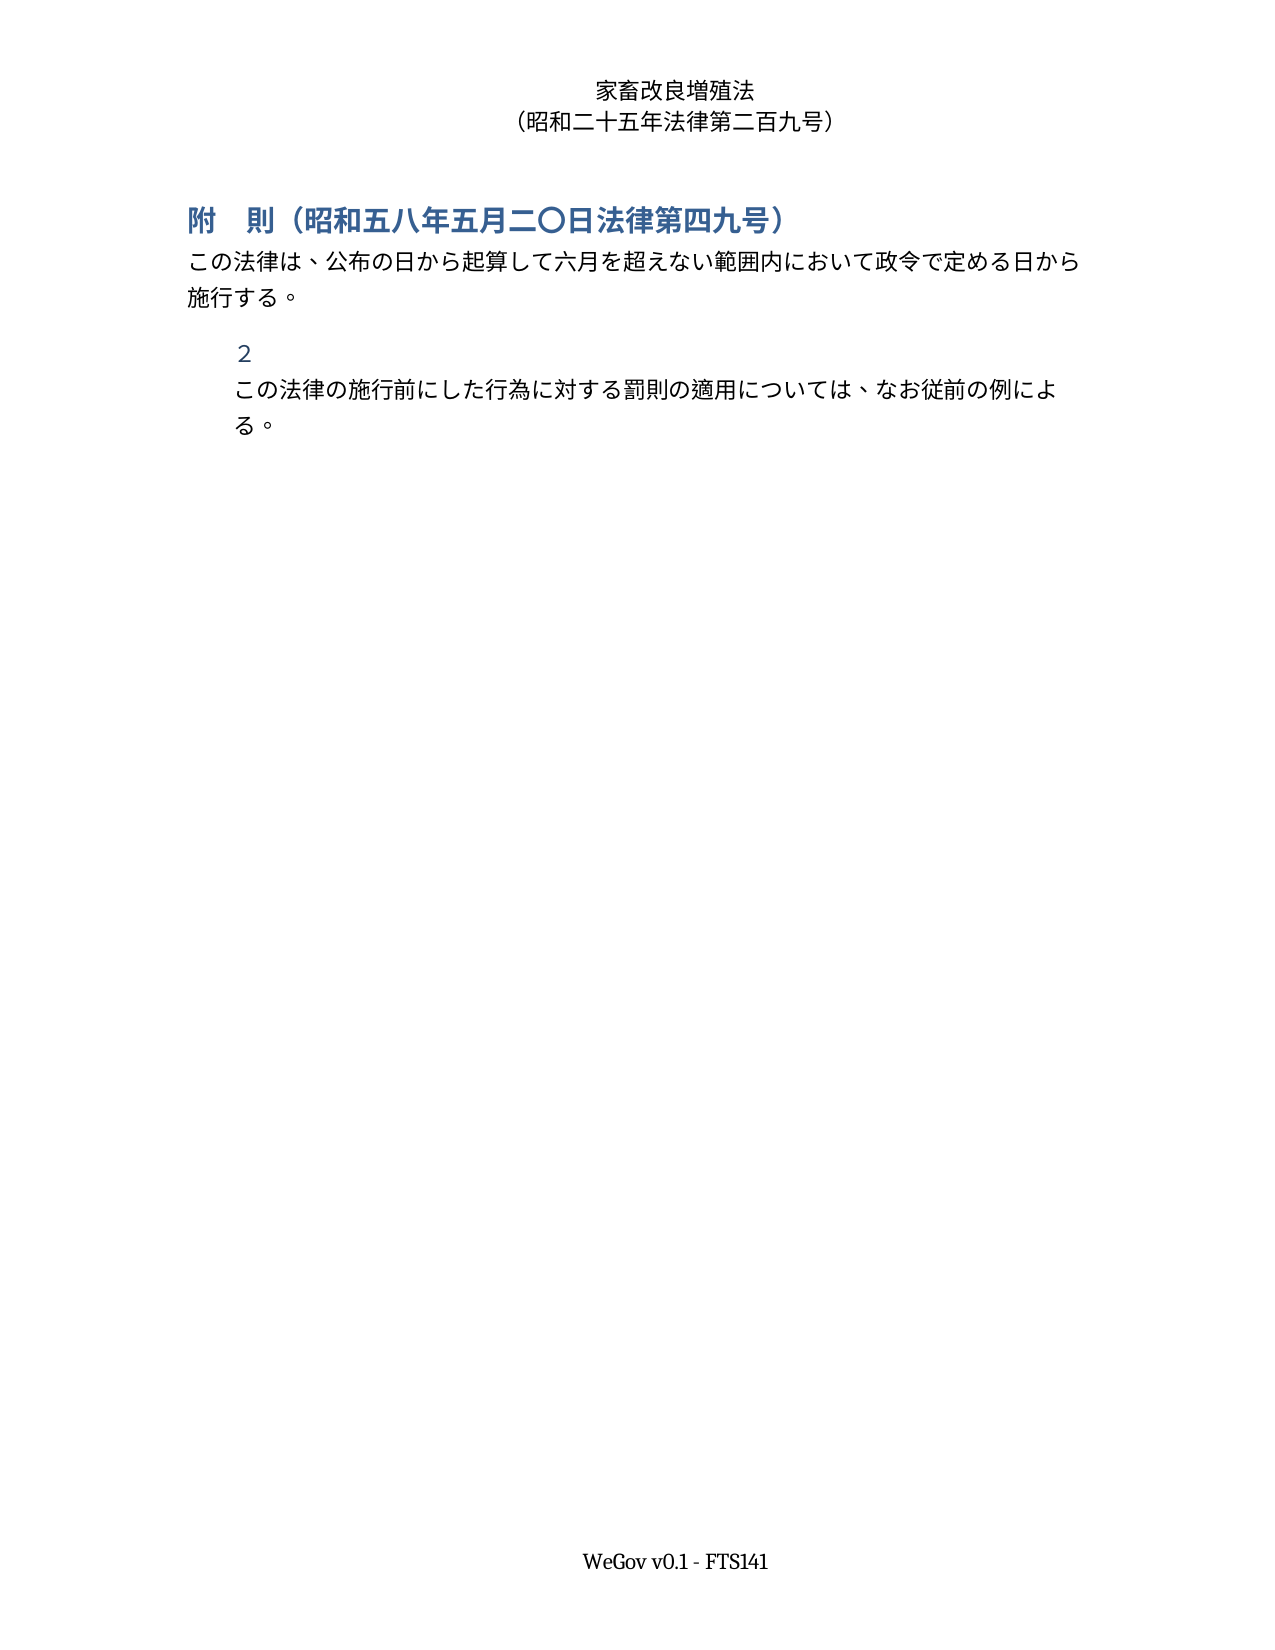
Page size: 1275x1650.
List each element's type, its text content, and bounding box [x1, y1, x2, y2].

subtitle ２ [233, 338, 1087, 369]
text この法律の施行前にした行為に対する罰則の適用については、なお従前の例による。 [233, 374, 1087, 441]
text この法律は、公布の日から起算して六月を超えない範囲内において政令で定める日から施行する。 [187, 246, 1087, 313]
subtitle 附 則（昭和五八年五月二〇日法律第四九号） [187, 200, 1087, 240]
